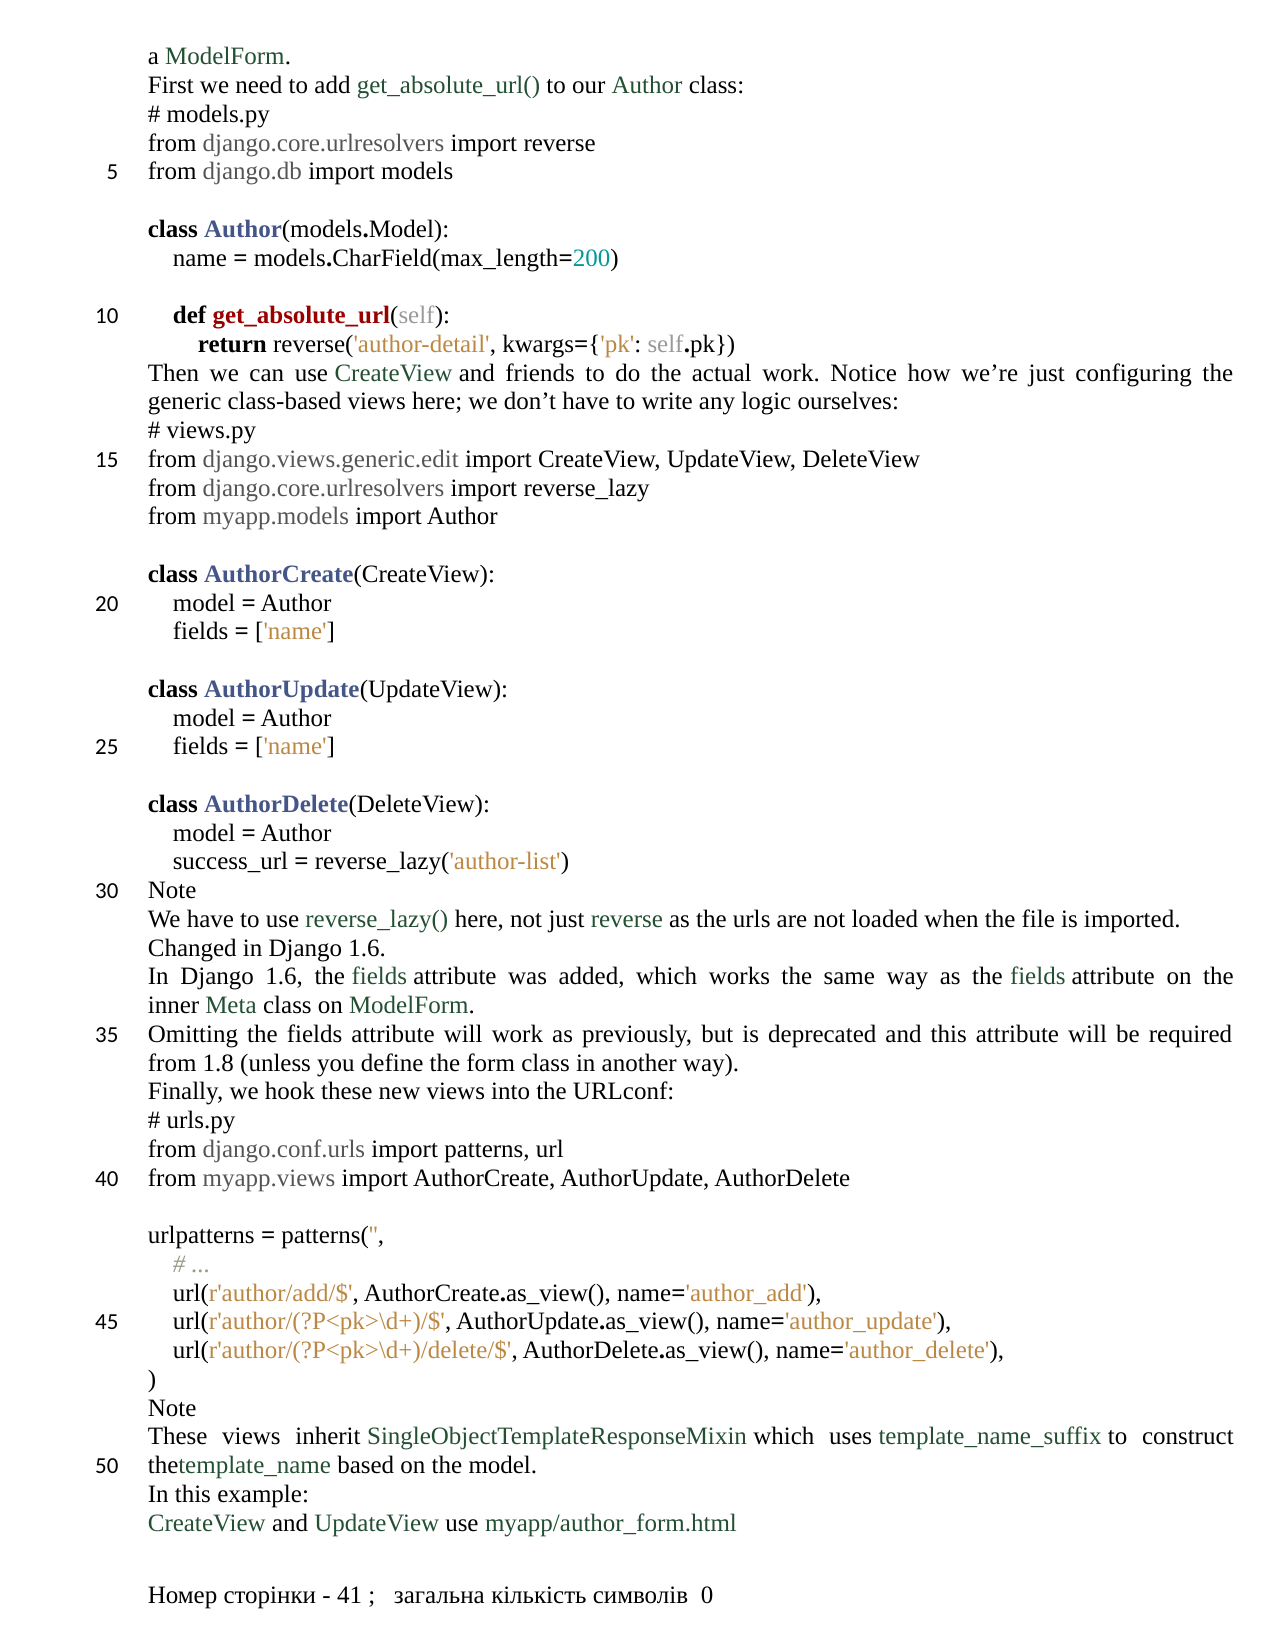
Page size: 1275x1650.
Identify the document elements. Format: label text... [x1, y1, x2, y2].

text from django.core.urlresolvers import reverse_lazy [148, 473, 1234, 501]
text url(r'author/add/$', AuthorCreate.as_view(), name='author_add'), [148, 1278, 1234, 1306]
text # views.py [148, 415, 1234, 444]
text from django.db import models [148, 156, 1234, 185]
text fields = ['name'] [148, 616, 1234, 645]
text CreateView and UpdateView use myapp/author_form.html [148, 1508, 1234, 1536]
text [148, 41, 1234, 70]
text model = Author [148, 588, 1234, 616]
text model = Author [148, 818, 1234, 846]
text class AuthorCreate(CreateView): [148, 559, 1234, 588]
text We have to use reverse_lazy() here, not just reverse as the urls are not loaded when the file is imported. [148, 904, 1234, 933]
text class Author(models.Model): [148, 214, 1234, 243]
text url(r'author/(?P<pk>\d+)/$', AuthorUpdate.as_view(), name='author_update'), [148, 1306, 1234, 1335]
text success_url = reverse_lazy('author-list') [148, 846, 1234, 875]
text class AuthorDelete(DeleteView): [148, 789, 1234, 818]
text from django.views.generic.edit import CreateView, UpdateView, DeleteView [148, 444, 1234, 473]
text url(r'author/(?P<pk>\d+)/delete/$', AuthorDelete.as_view(), name='author_delete'), [148, 1335, 1234, 1364]
text model = Author [148, 703, 1234, 731]
text First we need to add get_absolute_url() to our Author class: [148, 70, 1234, 99]
text In Django 1.6, the fields attribute was added, which works the same way as the fields attribute on the inner Meta class on ModelForm. [148, 961, 1234, 1019]
text from myapp.models import Author [148, 501, 1234, 530]
text Note [148, 1393, 1234, 1421]
text In this example: [148, 1479, 1234, 1508]
text # models.py [148, 99, 1234, 128]
text urlpatterns = patterns('', [148, 1220, 1234, 1249]
text def get_absolute_url(self): [148, 300, 1234, 329]
text from django.conf.urls import patterns, url [148, 1134, 1234, 1163]
text ) [148, 1364, 1234, 1393]
text name = models.CharField(max_length=200) [148, 243, 1234, 271]
text These views inherit SingleObjectTemplateResponseMixin which uses template_name_suffix to construct thetemplate_name based on the model. [148, 1421, 1234, 1479]
text Then we can use CreateView and friends to do the actual work. Notice how we’re just configuring the generic class-based views here; we don’t have to write any logic ourselves: [148, 358, 1234, 415]
text # ... [148, 1249, 1234, 1278]
text Note [148, 875, 1234, 904]
text fields = ['name'] [148, 731, 1234, 760]
text from myapp.views import AuthorCreate, AuthorUpdate, AuthorDelete [148, 1163, 1234, 1191]
text Finally, we hook these new views into the URLconf: [148, 1076, 1234, 1105]
text return reverse('author-detail', kwargs={'pk': self.pk}) [148, 329, 1234, 358]
text from django.core.urlresolvers import reverse [148, 128, 1234, 156]
text # urls.py [148, 1105, 1234, 1134]
text class AuthorUpdate(UpdateView): [148, 674, 1234, 703]
text Omitting the fields attribute will work as previously, but is deprecated and this attribute will be required from 1.8 (unless you define the form class in another way). [148, 1019, 1234, 1076]
text Changed in Django 1.6. [148, 933, 1234, 961]
